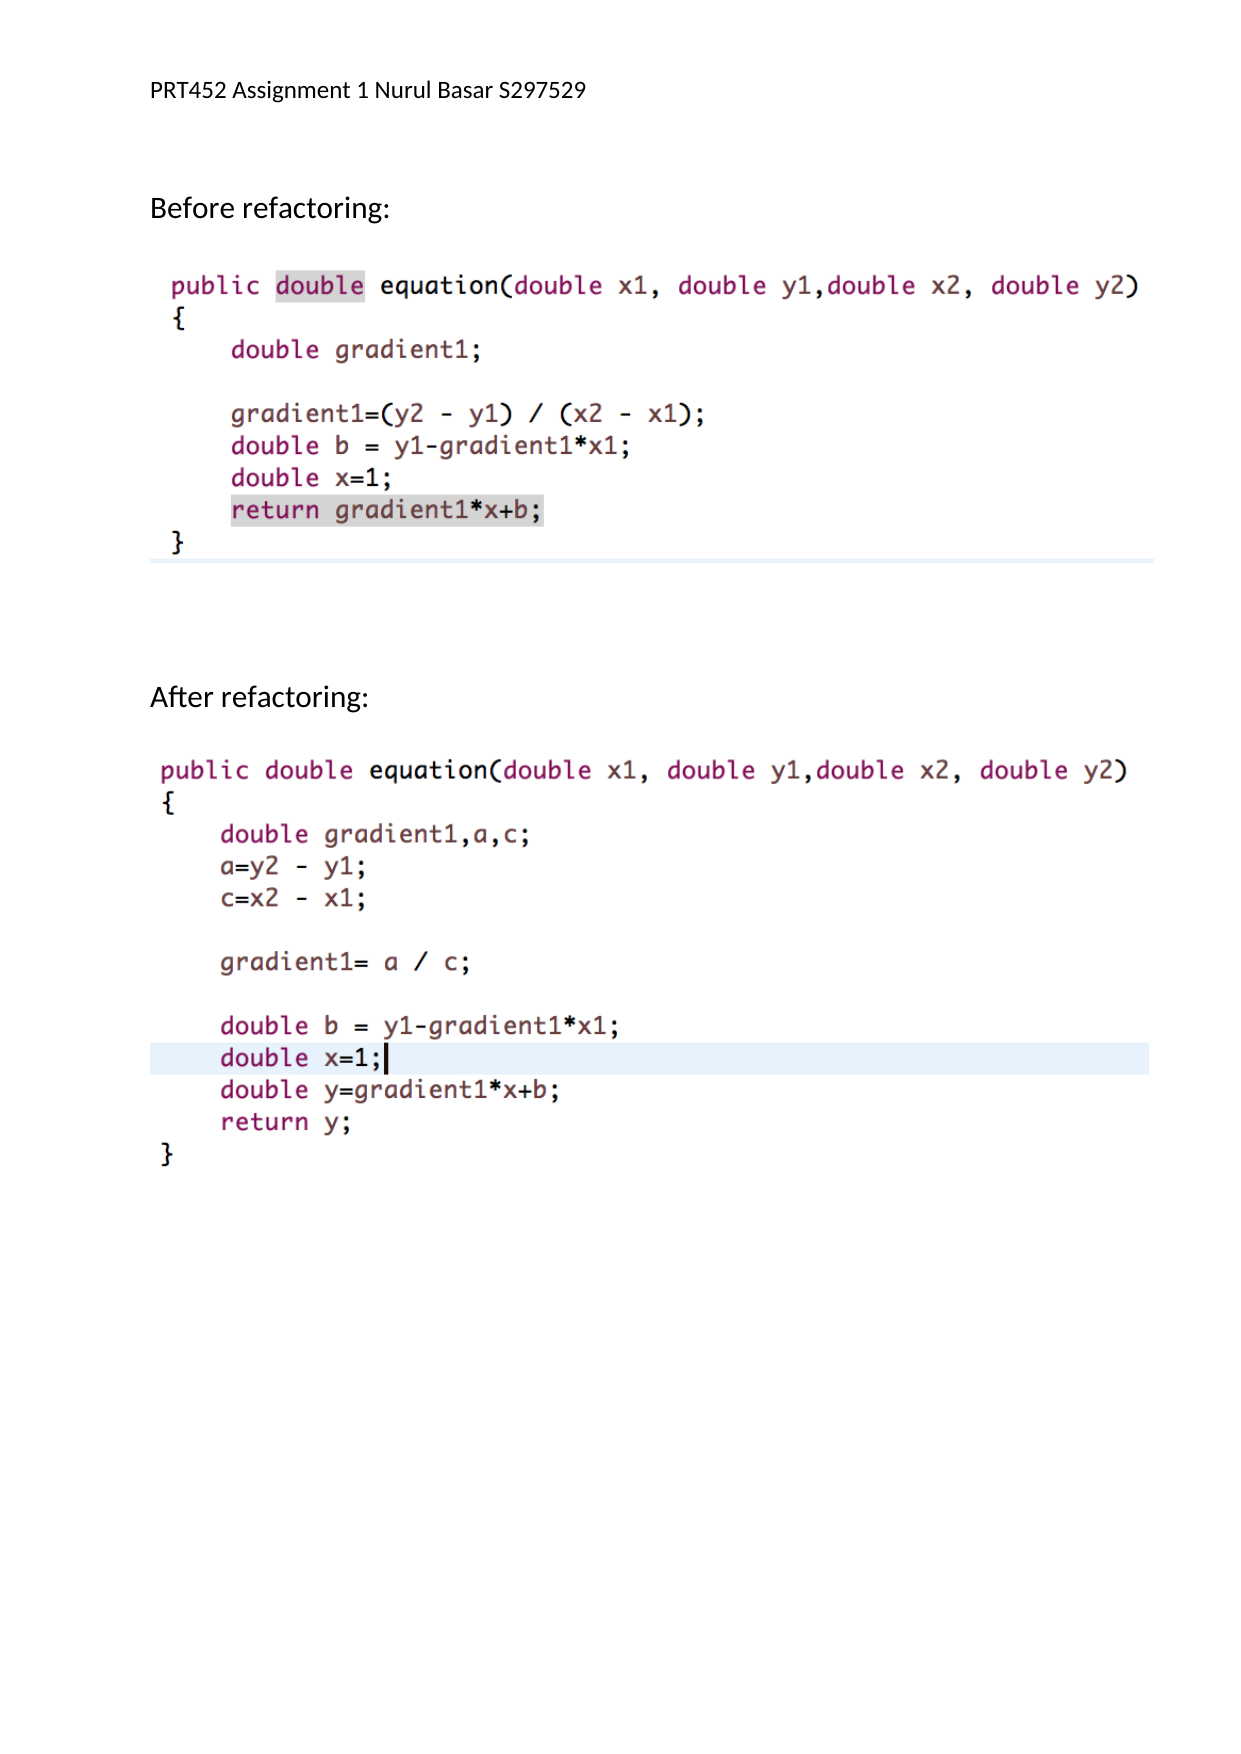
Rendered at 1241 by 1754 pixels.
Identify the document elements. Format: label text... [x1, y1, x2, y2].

picture [150, 753, 1150, 1179]
text Before refactoring: [150, 188, 1090, 226]
picture [150, 264, 1154, 563]
text After refactoring: [150, 677, 1090, 715]
